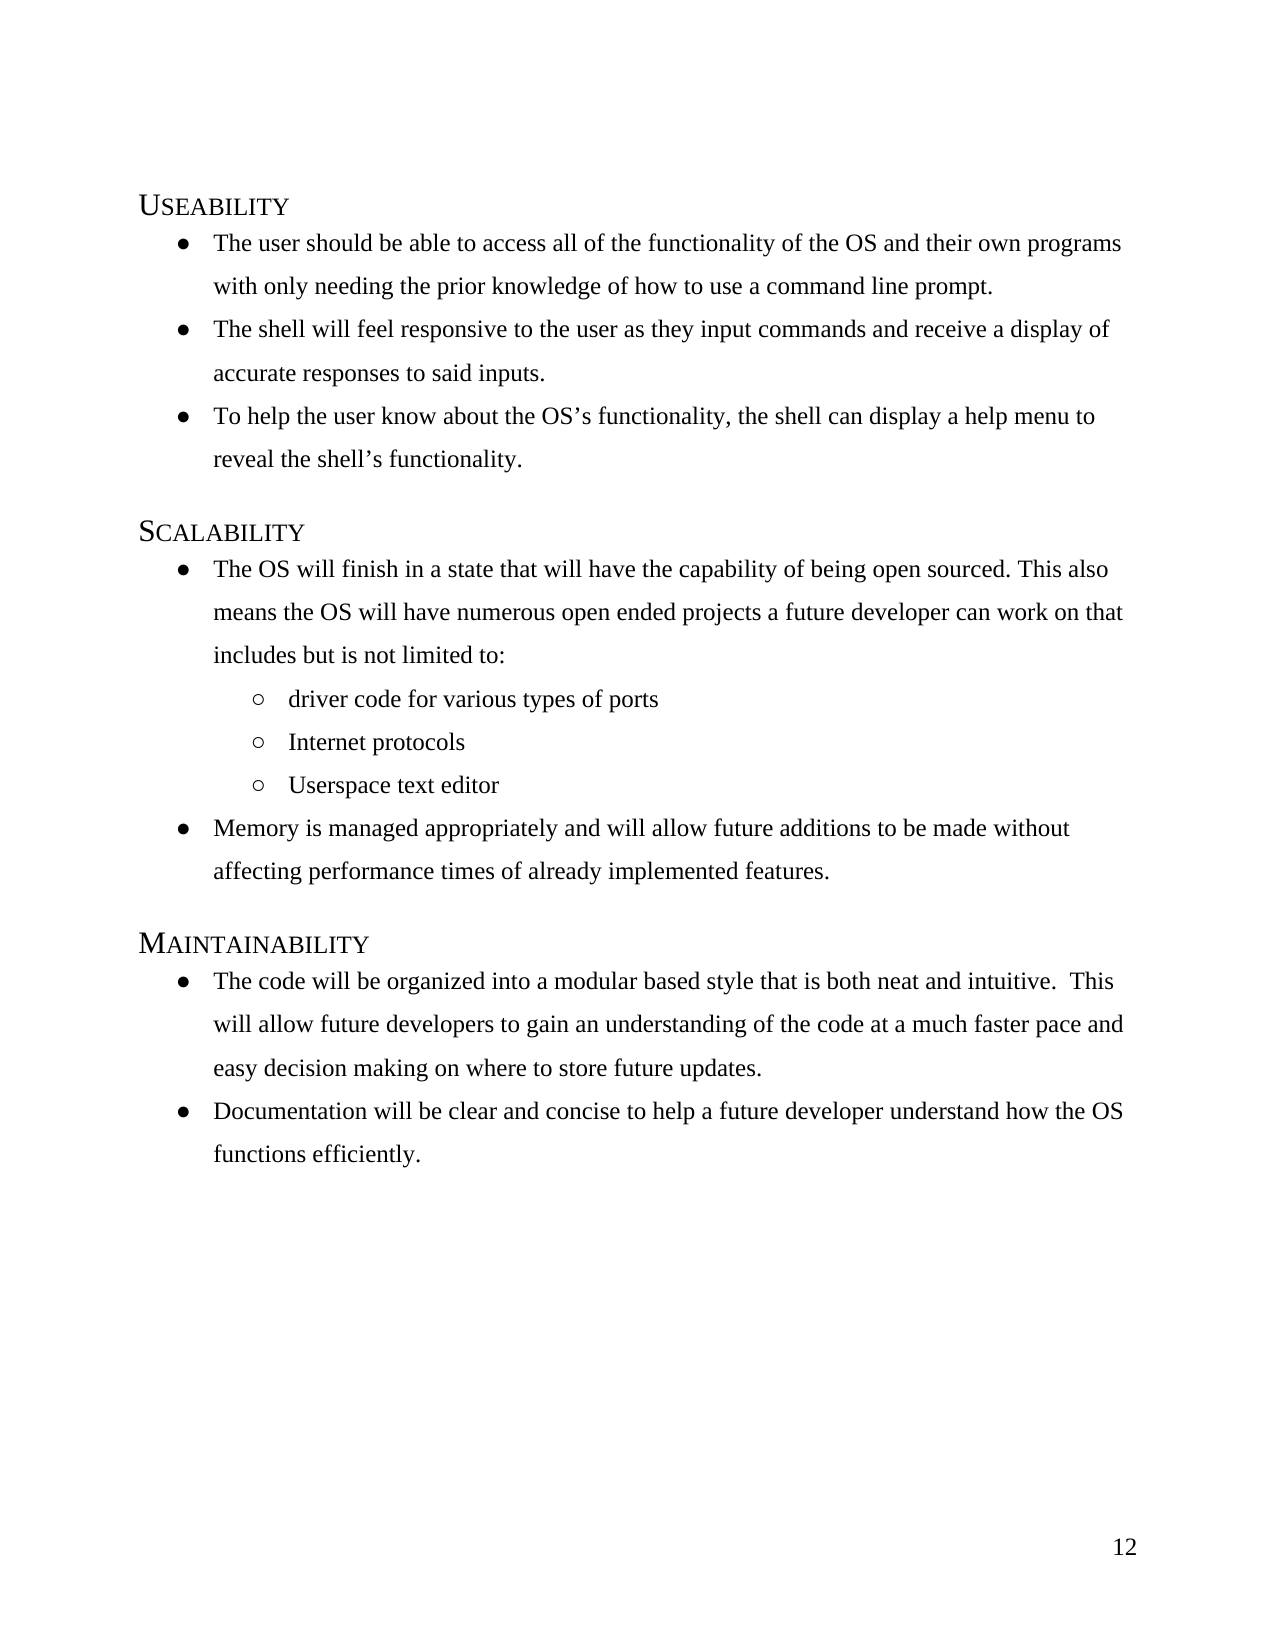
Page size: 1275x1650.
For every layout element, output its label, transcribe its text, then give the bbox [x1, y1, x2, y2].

list The code will be organized into a modular based style that is both neat and intuitive. This will allow future developers to gain an understanding of the code at a much faster pace and easy decision making on where to store future updates. [176, 966, 1137, 1081]
list Memory is managed appropriately and will allow future additions to be made without affecting performance times of already implemented features. [176, 813, 1137, 885]
list Internet protocols [251, 727, 1137, 756]
subtitle Useability [138, 186, 1137, 222]
list Userspace text editor [251, 770, 1137, 799]
subtitle Scalability [138, 512, 1137, 548]
list To help the user know about the OS’s functionality, the shell can display a help menu to reveal the shell’s functionality. [176, 401, 1137, 473]
list driver code for various types of ports [251, 684, 1137, 712]
list The user should be able to access all of the functionality of the OS and their own programs with only needing the prior knowledge of how to use a command line prompt. [176, 228, 1137, 300]
list The OS will finish in a state that will have the capability of being open sourced. This also means the OS will have numerous open ended projects a future developer can work on that includes but is not limited to: [176, 554, 1137, 669]
list Documentation will be clear and concise to help a future developer understand how the OS functions efficiently. [176, 1096, 1137, 1168]
list The shell will feel responsive to the user as they input commands and receive a display of accurate responses to said inputs. [176, 314, 1137, 386]
subtitle Maintainability [138, 924, 1137, 960]
